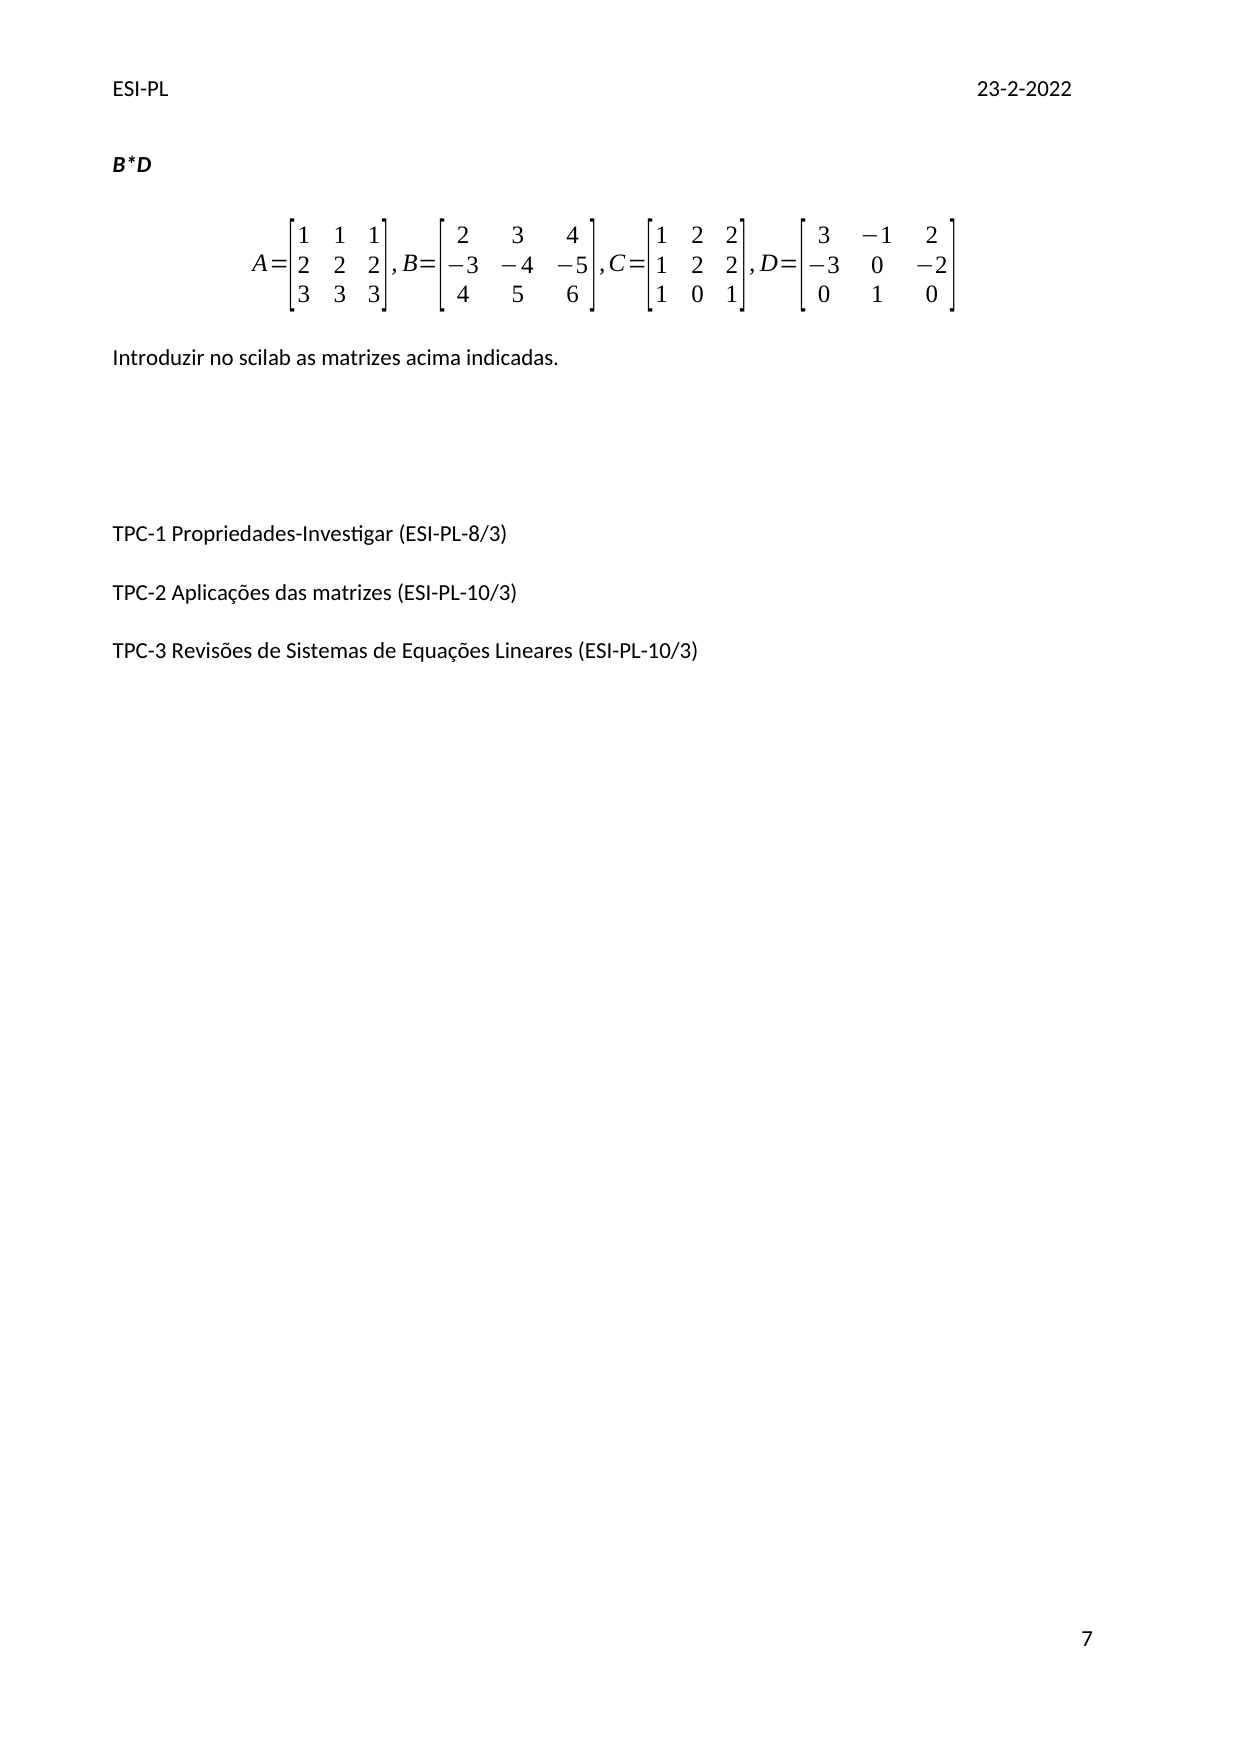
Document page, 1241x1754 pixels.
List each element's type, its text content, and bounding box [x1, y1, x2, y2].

text TPC-2 Aplicações das matrizes (ESI-PL-10/3) [112, 578, 1093, 606]
text TPC-3 Revisões de Sistemas de Equações Lineares (ESI-PL-10/3) [112, 637, 1093, 665]
list B*D [112, 150, 1093, 178]
text Introduzir no scilab as matrizes acima indicadas. [112, 343, 1093, 371]
text TPC-1 Propriedades-Investigar (ESI-PL-8/3) [112, 519, 1093, 547]
